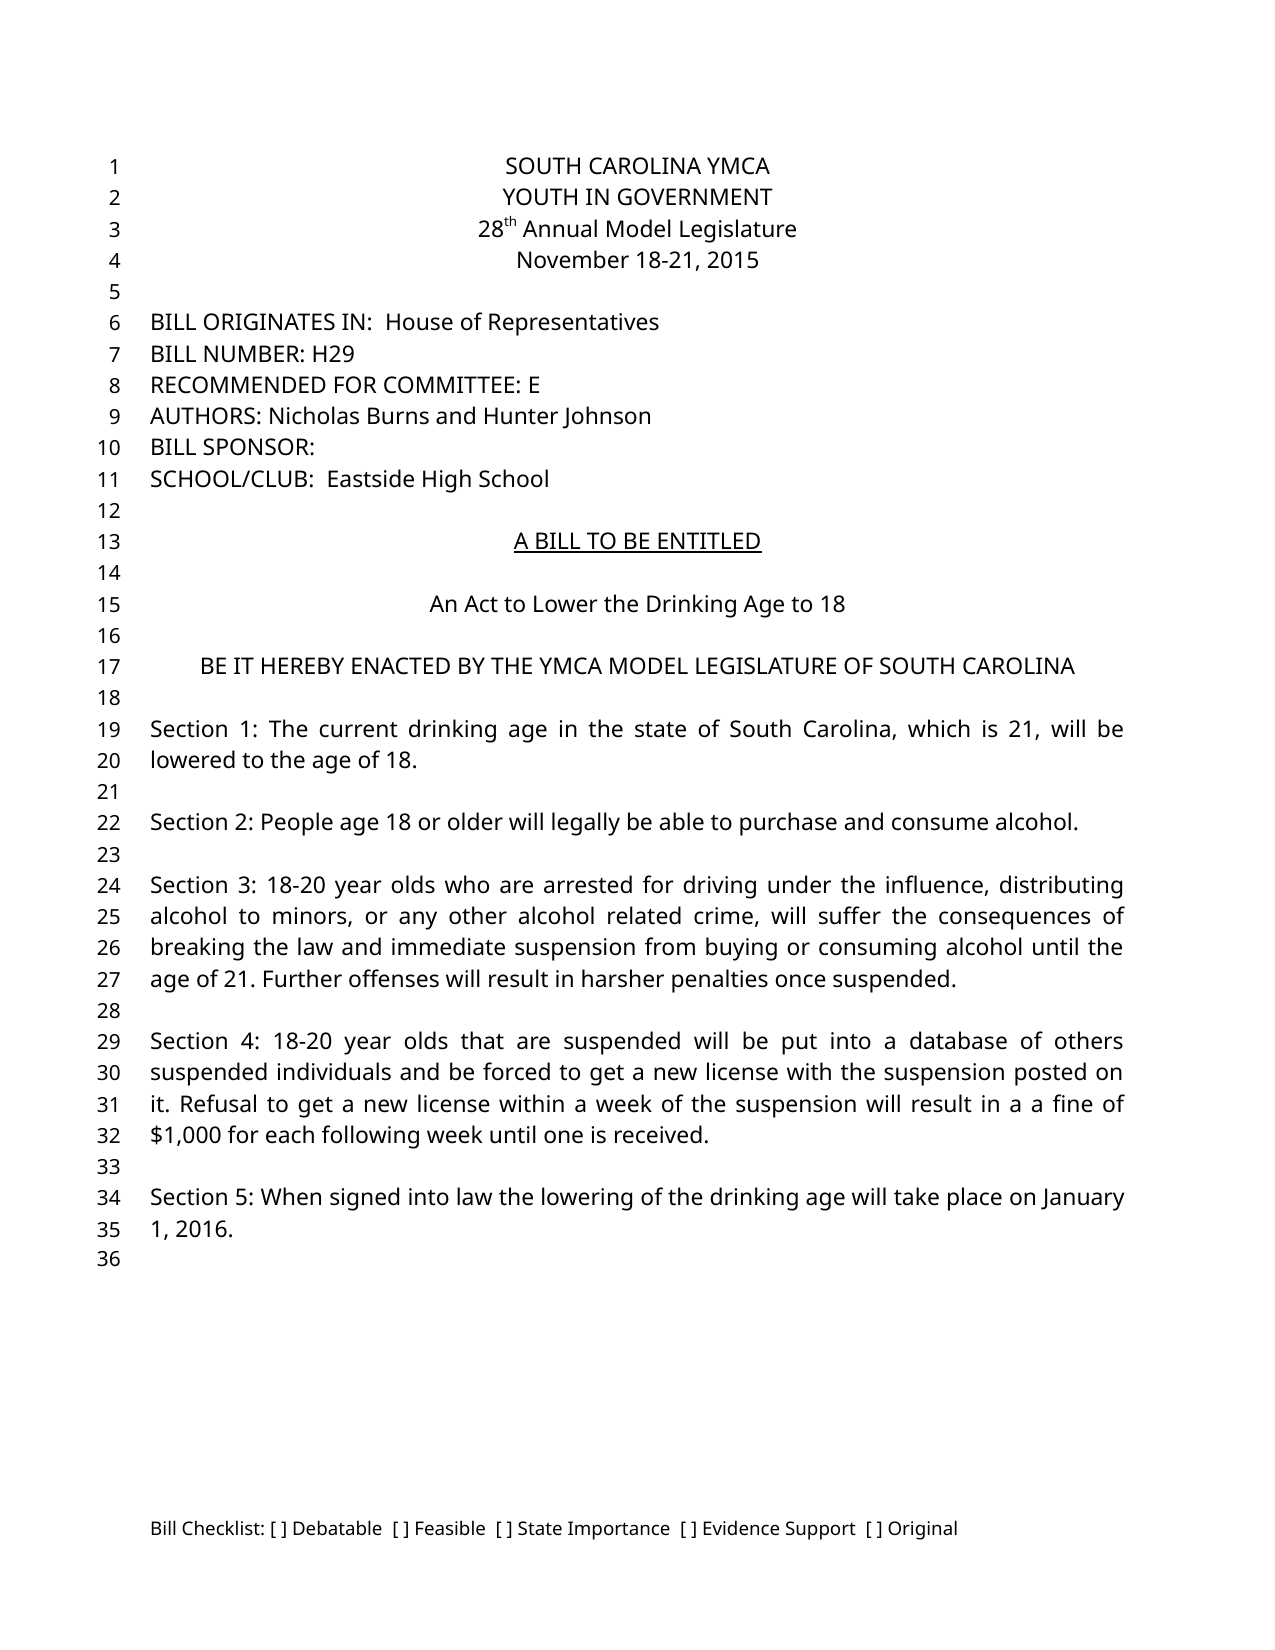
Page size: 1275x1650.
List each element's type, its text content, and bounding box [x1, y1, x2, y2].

text Section 1: The current drinking age in the state of South Carolina, which is 21, will be lowered to the age of 18. [150, 712, 1125, 775]
text SOUTH CAROLINA YMCA [150, 150, 1125, 181]
text YOUTH IN GOVERNMENT [150, 181, 1125, 212]
text A BILL TO BE ENTITLED [150, 525, 1125, 556]
text An Act to Lower the Drinking Age to 18 [150, 587, 1125, 619]
text AUTHORS: Nicholas Burns and Hunter Johnson [150, 400, 1125, 431]
text SCHOOL/CLUB: Eastside High School [150, 462, 1125, 494]
text Section 2: People age 18 or older will legally be able to purchase and consume alcohol. [150, 806, 1125, 837]
text BE IT HEREBY ENACTED BY THE YMCA MODEL LEGISLATURE OF SOUTH CAROLINA [150, 650, 1125, 681]
text Section 3: 18-20 year olds who are arrested for driving under the influence, distributing alcohol to minors, or any other alcohol related crime, will suffer the consequences of breaking the law and immediate suspension from buying or consuming alcohol until the age of 21. Further offenses will result in harsher penalties once suspended. [150, 869, 1125, 994]
text BILL ORIGINATES IN: House of Representatives [150, 306, 1125, 337]
text Section 5: When signed into law the lowering of the drinking age will take place on January 1, 2016. [150, 1181, 1125, 1244]
text Section 4: 18-20 year olds that are suspended will be put into a database of others suspended individuals and be forced to get a new license with the suspension posted on it. Refusal to get a new license within a week of the suspension will result in a a fine of $1,000 for each following week until one is received. [150, 1025, 1125, 1150]
text November 18-21, 2015 [150, 244, 1125, 275]
text BILL NUMBER: H29 [150, 337, 1125, 369]
text 28th Annual Model Legislature [150, 212, 1125, 244]
text BILL SPONSOR: [150, 431, 1125, 462]
text RECOMMENDED FOR COMMITTEE: E [150, 369, 1125, 400]
